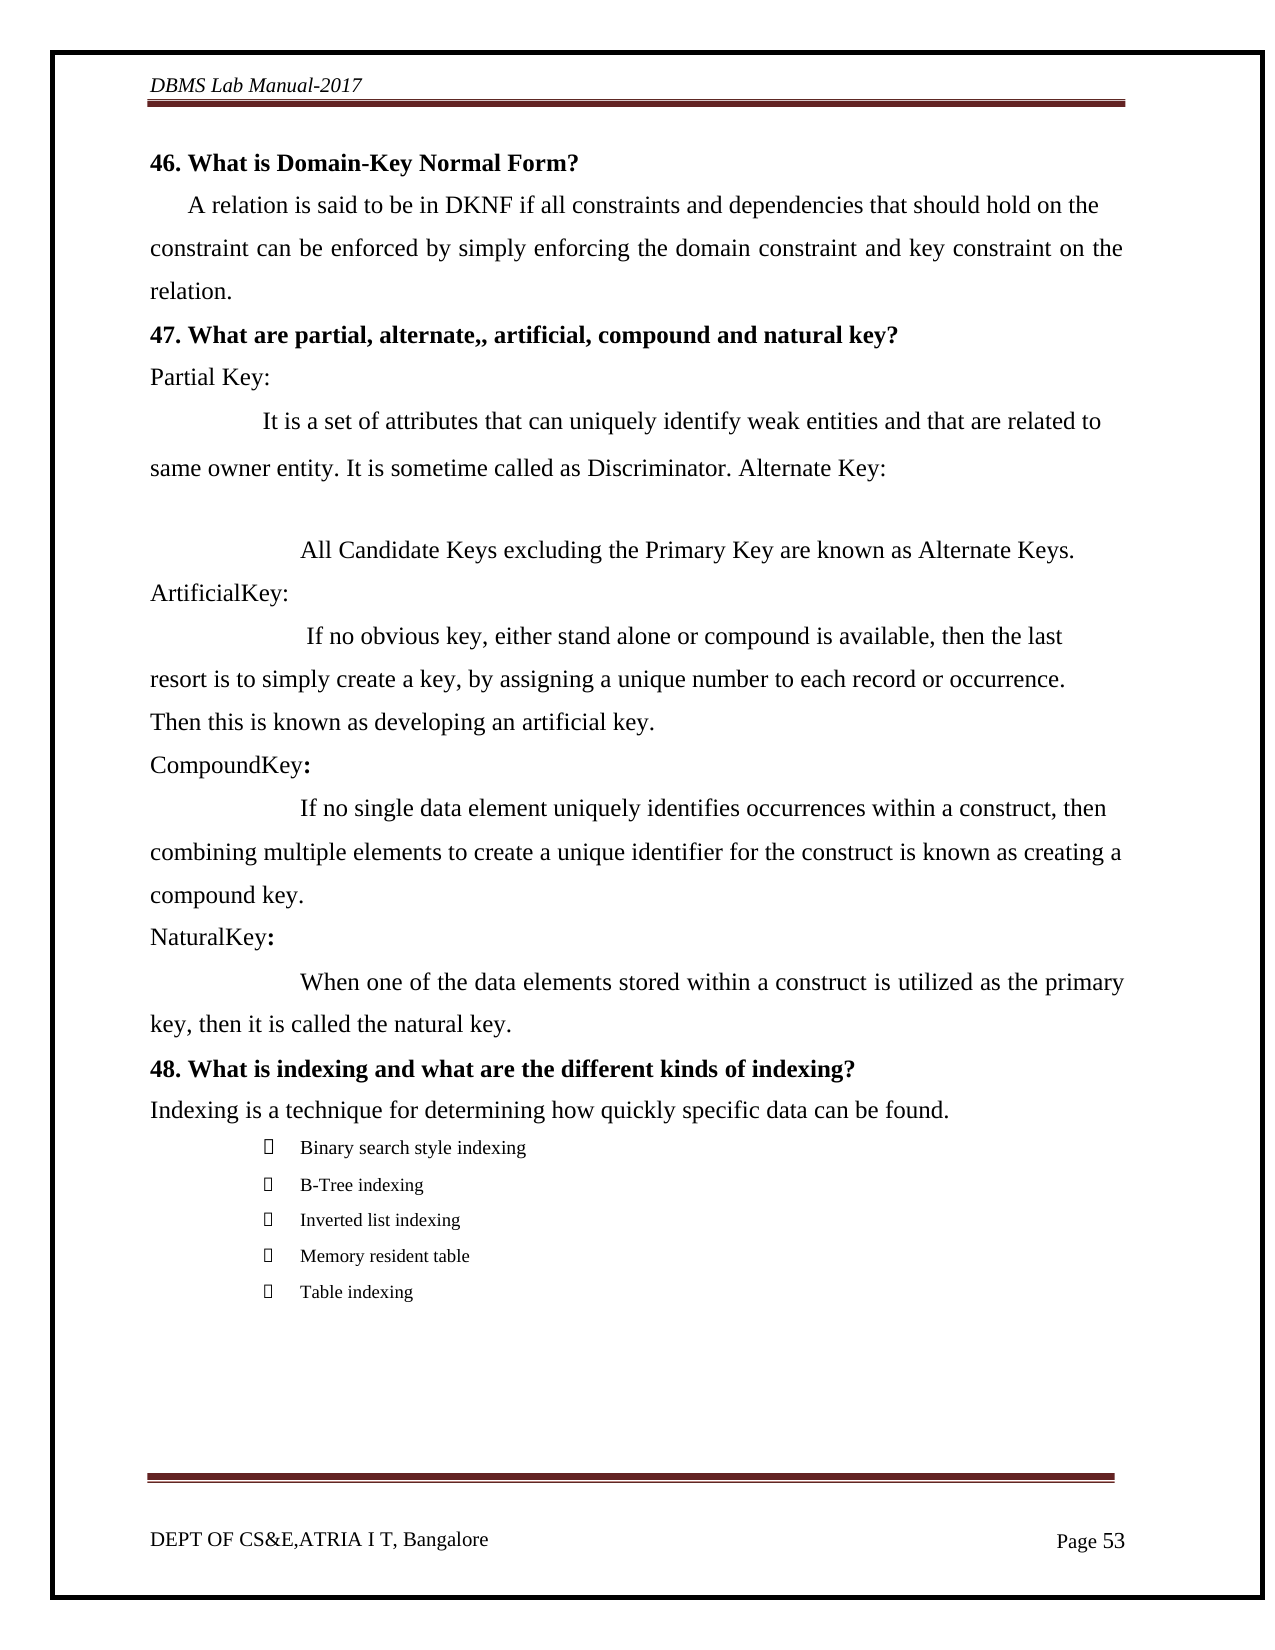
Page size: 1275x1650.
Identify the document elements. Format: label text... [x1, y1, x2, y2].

picture [147, 1473, 1115, 1483]
text A relation is said to be in DKNF if all constraints and dependencies that should hold on the constraint can be enforced by simply enforcing the domain constraint and key constraint on the relation. [150, 190, 1125, 305]
subtitle What is indexing and what are the different kinds of indexing? [150, 1054, 1260, 1083]
text All Candidate Keys excluding the Primary Key are known as Alternate Keys. [300, 535, 1260, 563]
list B-Tree indexing [262, 1171, 1260, 1197]
text Indexing is a technique for determining how quickly specific data can be found. [150, 1095, 1260, 1124]
list Memory resident table [262, 1243, 1260, 1268]
text resort is to simply create a key, by assigning a unique number to each record or occurrence. Then this is known as developing an artificial key. [150, 664, 1122, 736]
text It is a set of attributes that can uniquely identify weak entities and that are related to same owner entity. It is sometime called as Discriminator. Alternate Key: [150, 406, 1101, 482]
list Table indexing [262, 1278, 1260, 1304]
text If no single data element uniquely identifies occurrences within a construct, then combining multiple elements to create a unique identifier for the construct is known as creating a compound key. [150, 793, 1121, 908]
text ArtificialKey: [150, 578, 290, 607]
text NaturalKey: [150, 923, 1260, 951]
list Inverted list indexing [262, 1207, 1260, 1232]
picture [147, 99, 1126, 107]
text When one of the data elements stored within a construct is utilized as the primary key, then it is called the natural key. [150, 967, 1126, 1038]
subtitle What is Domain-Key Normal Form? [150, 148, 1260, 176]
subtitle What are partial, alternate,, artificial, compound and natural key? [150, 320, 1260, 349]
text Partial Key: [150, 362, 1260, 391]
text If no obvious key, either stand alone or compound is available, then the last [306, 621, 1260, 650]
list Binary search style indexing [262, 1132, 1260, 1161]
text CompoundKey: [150, 750, 1260, 779]
